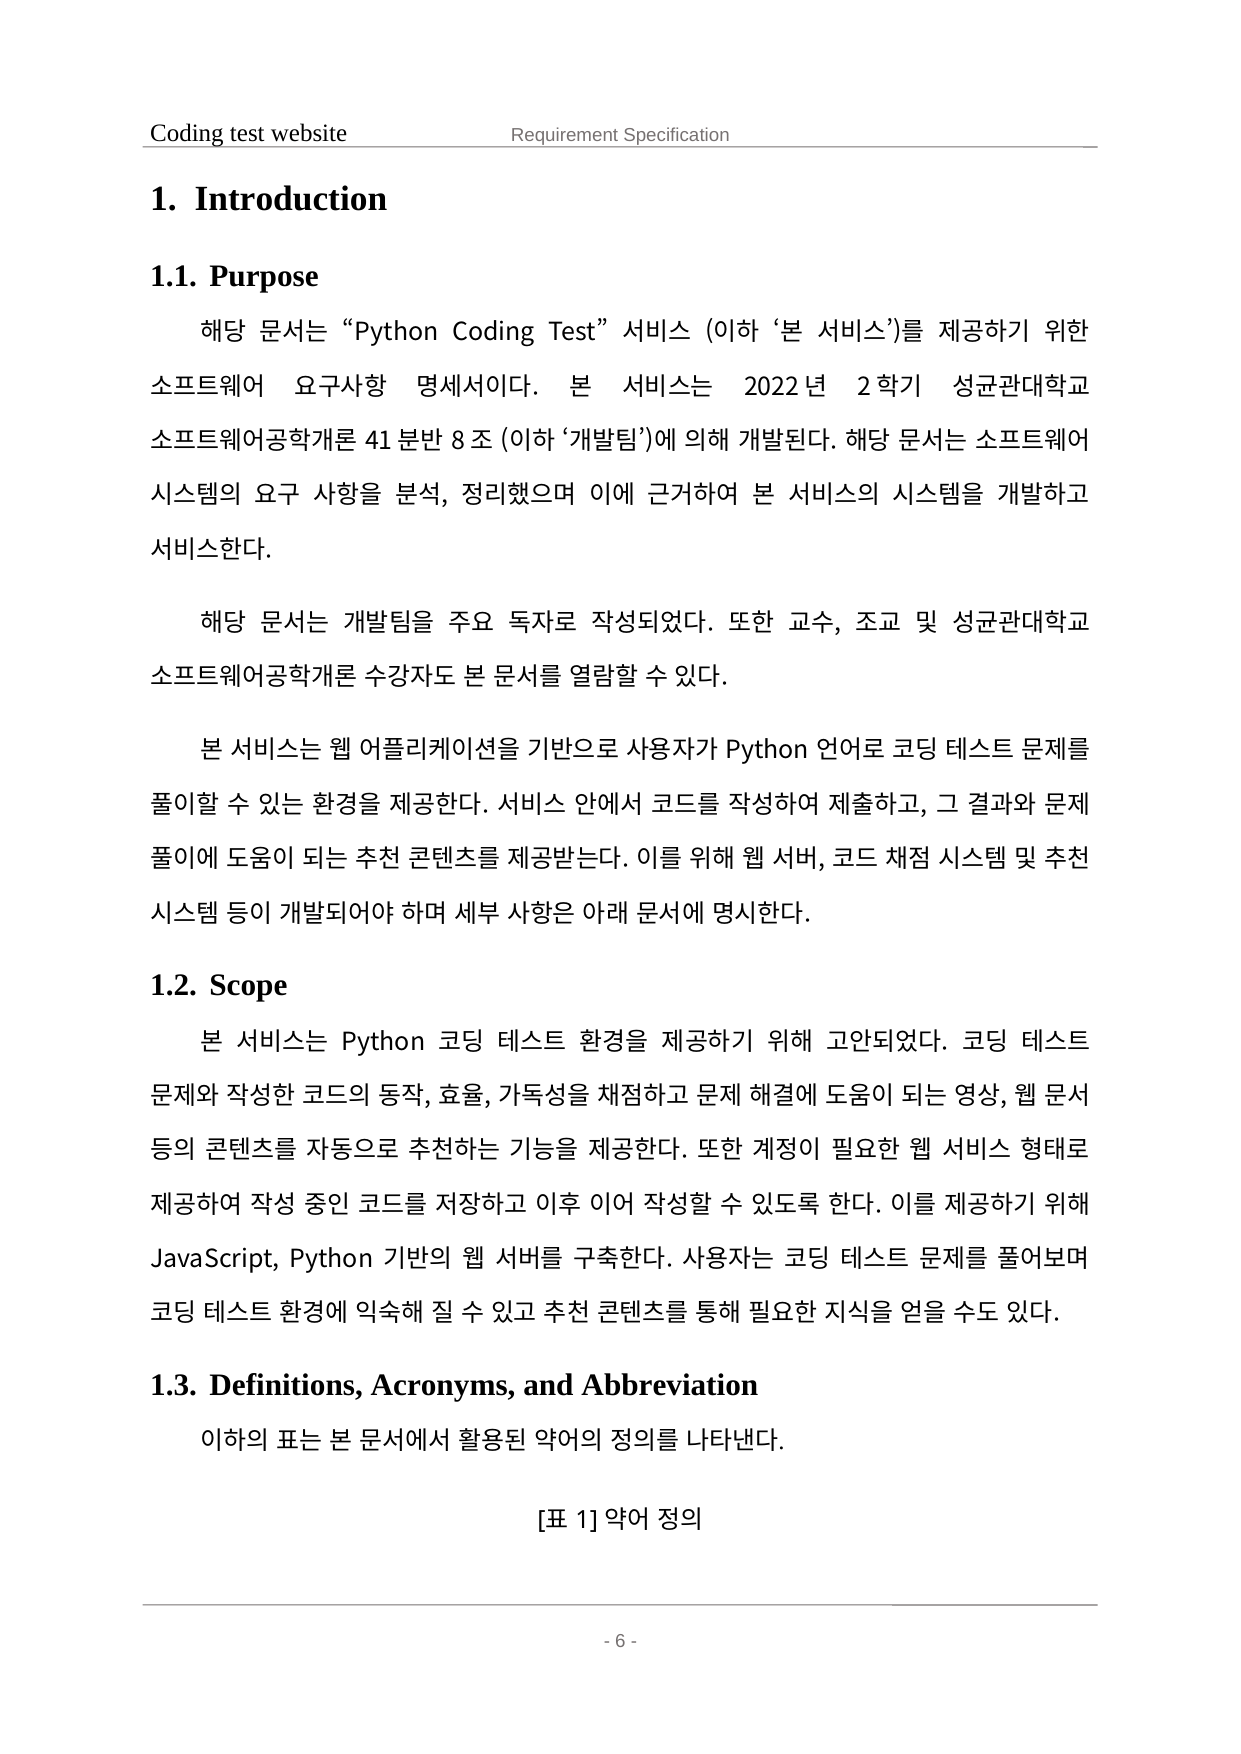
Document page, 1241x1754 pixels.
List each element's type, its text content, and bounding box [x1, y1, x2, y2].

text Scope [150, 966, 1090, 1002]
text 본 서비스는 Python 코딩 테스트 환경을 제공하기 위해 고안되었다. 코딩 테스트 문제와 작성한 코드의 동작, 효율, 가독성을 채점하고 문제 해결에 도움이 되는 영상, 웹 문서 등의 콘텐츠를 자동으로 추천하는 기능을 제공한다. 또한 계정이 필요한 웹 서비스 형태로 제공하여 작성 중인 코드를 저장하고 이후 이어 작성할 수 있도록 한다. 이를 제공하기 위해 JavaScript, Python 기반의 웹 서버를 구축한다. 사용자는 코딩 테스트 문제를 풀어보며 코딩 테스트 환경에 익숙해 질 수 있고 추천 콘텐츠를 통해 필요한 지식을 얻을 수도 있다. [150, 1021, 1090, 1329]
text 해당 문서는 “Python Coding Test” 서비스 (이하 ‘본 서비스’)를 제공하기 위한 소프트웨어 요구사항 명세서이다. 본 서비스는 2022년 2학기 성균관대학교 소프트웨어공학개론 41분반 8조 (이하 ‘개발팀’)에 의해 개발된다. 해당 문서는 소프트웨어 시스템의 요구 사항을 분석, 정리했으며 이에 근거하여 본 서비스의 시스템을 개발하고 서비스한다. [150, 312, 1090, 566]
text [표 1] 약어 정의 [150, 1500, 1090, 1536]
text 해당 문서는 개발팀을 주요 독자로 작성되었다. 또한 교수, 조교 및 성균관대학교 소프트웨어공학개론 수강자도 본 문서를 열람할 수 있다. [150, 602, 1090, 693]
text Definitions, Acronyms, and Abbreviation [150, 1366, 1090, 1402]
text 이하의 표는 본 문서에서 활용된 약어의 정의를 나타낸다. [150, 1421, 1090, 1457]
text Purpose [150, 257, 1090, 293]
list Introduction [150, 177, 1090, 218]
text 본 서비스는 웹 어플리케이션을 기반으로 사용자가 Python 언어로 코딩 테스트 문제를 풀이할 수 있는 환경을 제공한다. 서비스 안에서 코드를 작성하여 제출하고, 그 결과와 문제 풀이에 도움이 되는 추천 콘텐츠를 제공받는다. 이를 위해 웹 서버, 코드 채점 시스템 및 추천 시스템 등이 개발되어야 하며 세부 사항은 아래 문서에 명시한다. [150, 730, 1090, 929]
